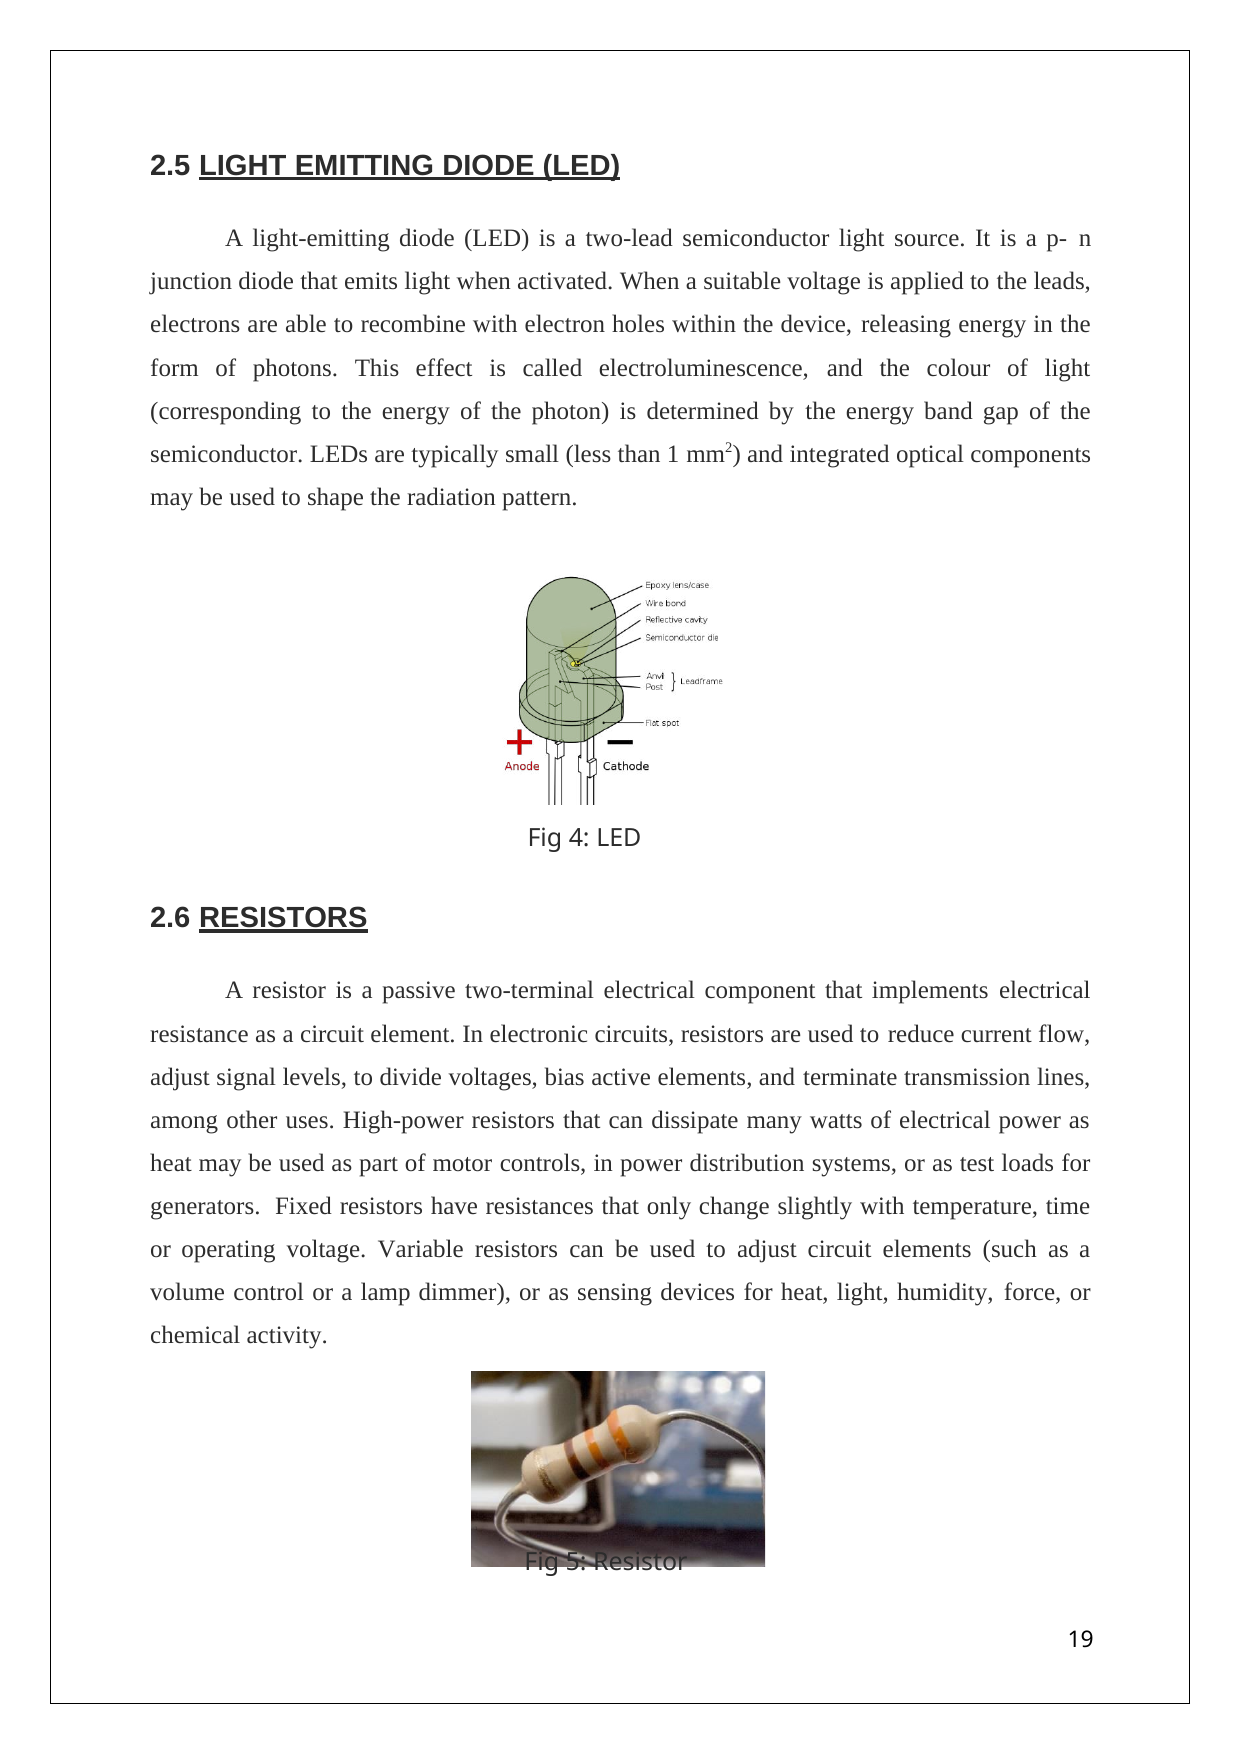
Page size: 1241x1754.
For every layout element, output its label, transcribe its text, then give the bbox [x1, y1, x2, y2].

list LIGHT EMITTING DIODE (LED) [150, 148, 1159, 181]
subtitle RESISTORS [150, 900, 1159, 934]
picture [502, 553, 729, 805]
text A light-emitting diode (LED) is a two-lead semiconductor light source. It is a p- n junction diode that emits light when activated. When a suitable voltage is applied to the leads, electrons are able to recombine with electron holes within the device, releasing energy in the form of photons. This effect is called electroluminescence, and the colour of light (corresponding to the energy of the photon) is determined by the energy band gap of the semiconductor. LEDs are typically small (less than 1 mm2) and integrated optical components may be used to shape the radiation pattern. [150, 223, 1091, 511]
text Fig 4: LED [194, 564, 975, 854]
picture [471, 1371, 766, 1543]
text A resistor is a passive two-terminal electrical component that implements electrical resistance as a circuit element. In electronic circuits, resistors are used to reduce current flow, adjust signal levels, to divide voltages, bias active elements, and terminate transmission lines, among other uses. High-power resistors that can dissipate many watts of electrical power as heat may be used as part of motor controls, in power distribution systems, or as test loads for generators. Fixed resistors have resistances that only change slightly with temperature, time or operating voltage. Variable resistors can be used to adjust circuit elements (such as a volume control or a lamp dimmer), or as sensing devices for heat, light, humidity, force, or chemical activity. [150, 976, 1091, 1349]
text Fig 5: Resistor [195, 1543, 1016, 1577]
